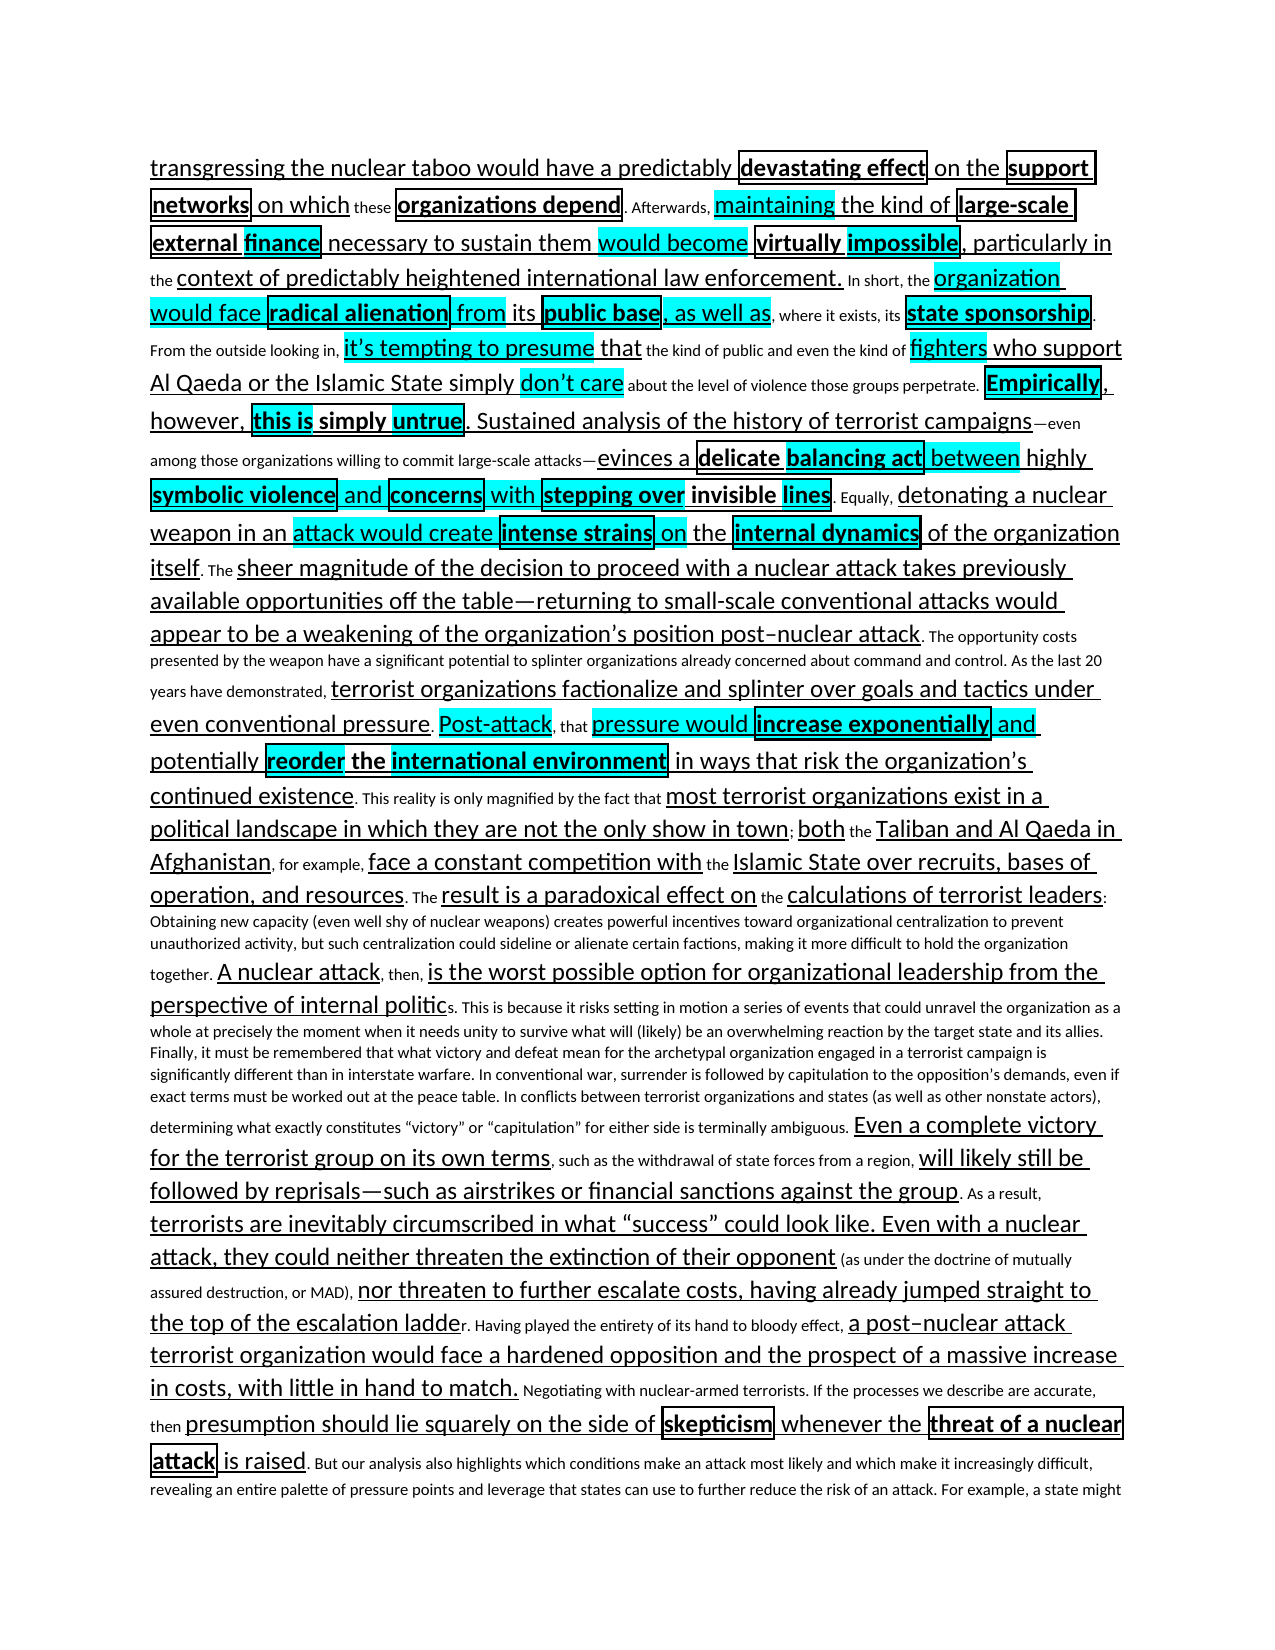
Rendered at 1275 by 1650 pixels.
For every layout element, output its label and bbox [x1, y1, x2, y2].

text [150, 150, 1125, 1500]
